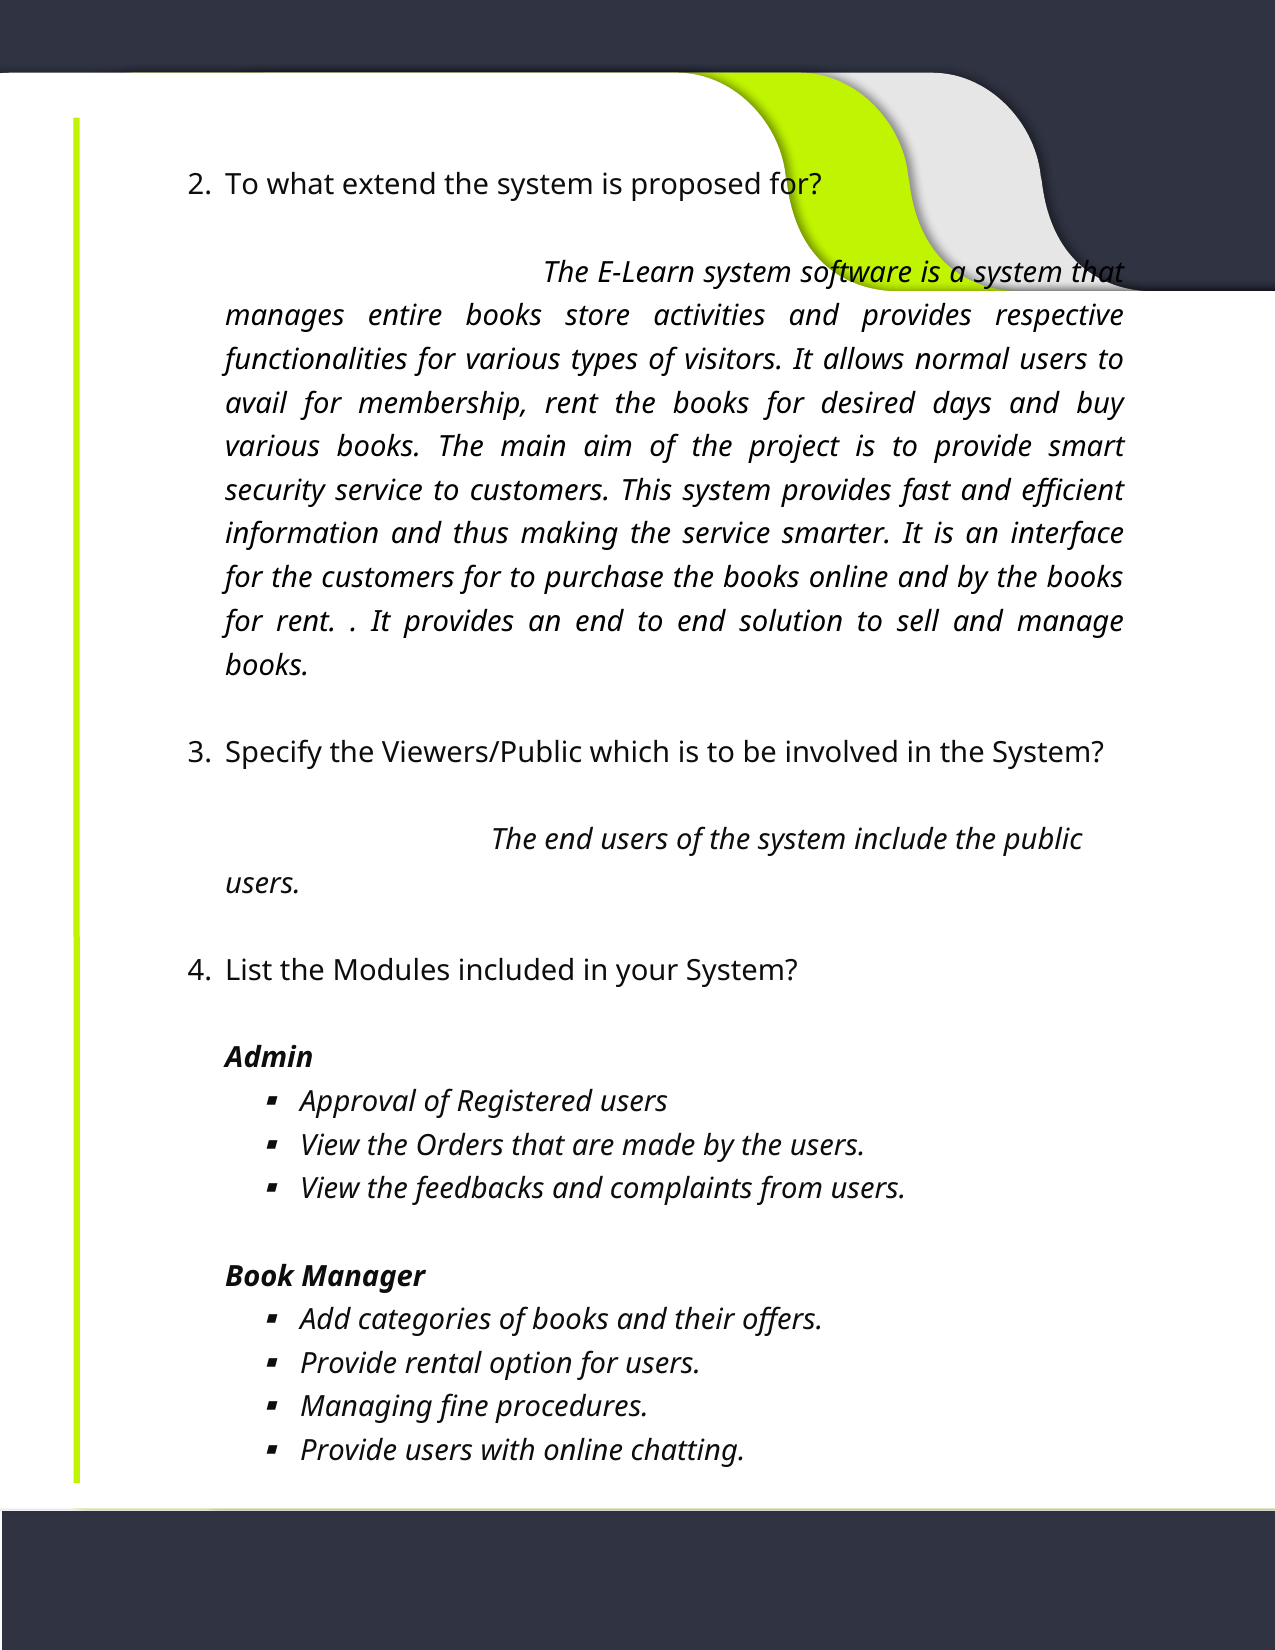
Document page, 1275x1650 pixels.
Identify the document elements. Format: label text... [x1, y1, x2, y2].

list Provide users with online chatting. [262, 1429, 1125, 1469]
list Approval of Registered users [262, 1080, 1125, 1120]
list Specify the Viewers/Public which is to be involved in the System? [187, 731, 1125, 771]
list To what extend the system is proposed for? [187, 164, 1125, 203]
text The end users of the system include the public users. [225, 818, 1125, 902]
list View the Orders that are made by the users. [262, 1124, 1125, 1163]
list List the Modules included in your System? [187, 949, 1125, 989]
list Managing fine procedures. [262, 1386, 1125, 1425]
list View the feedbacks and complaints from users. [262, 1167, 1125, 1207]
text Book Manager [225, 1255, 1125, 1294]
list Add categories of books and their offers. [262, 1298, 1125, 1338]
list Provide rental option for users. [262, 1342, 1125, 1382]
text Admin [225, 1037, 1125, 1076]
text The E-Learn system software is a system that manages entire books store activities and provides respective functionalities for various types of visitors. It allows normal users to avail for membership, rent the books for desired days and buy various books. The main aim of the project is to provide smart security service to customers. This system provides fast and efficient information and thus making the service smarter. It is an interface for the customers for to purchase the books online and by the books for rent. . It provides an end to end solution to sell and manage books. [225, 251, 1125, 683]
